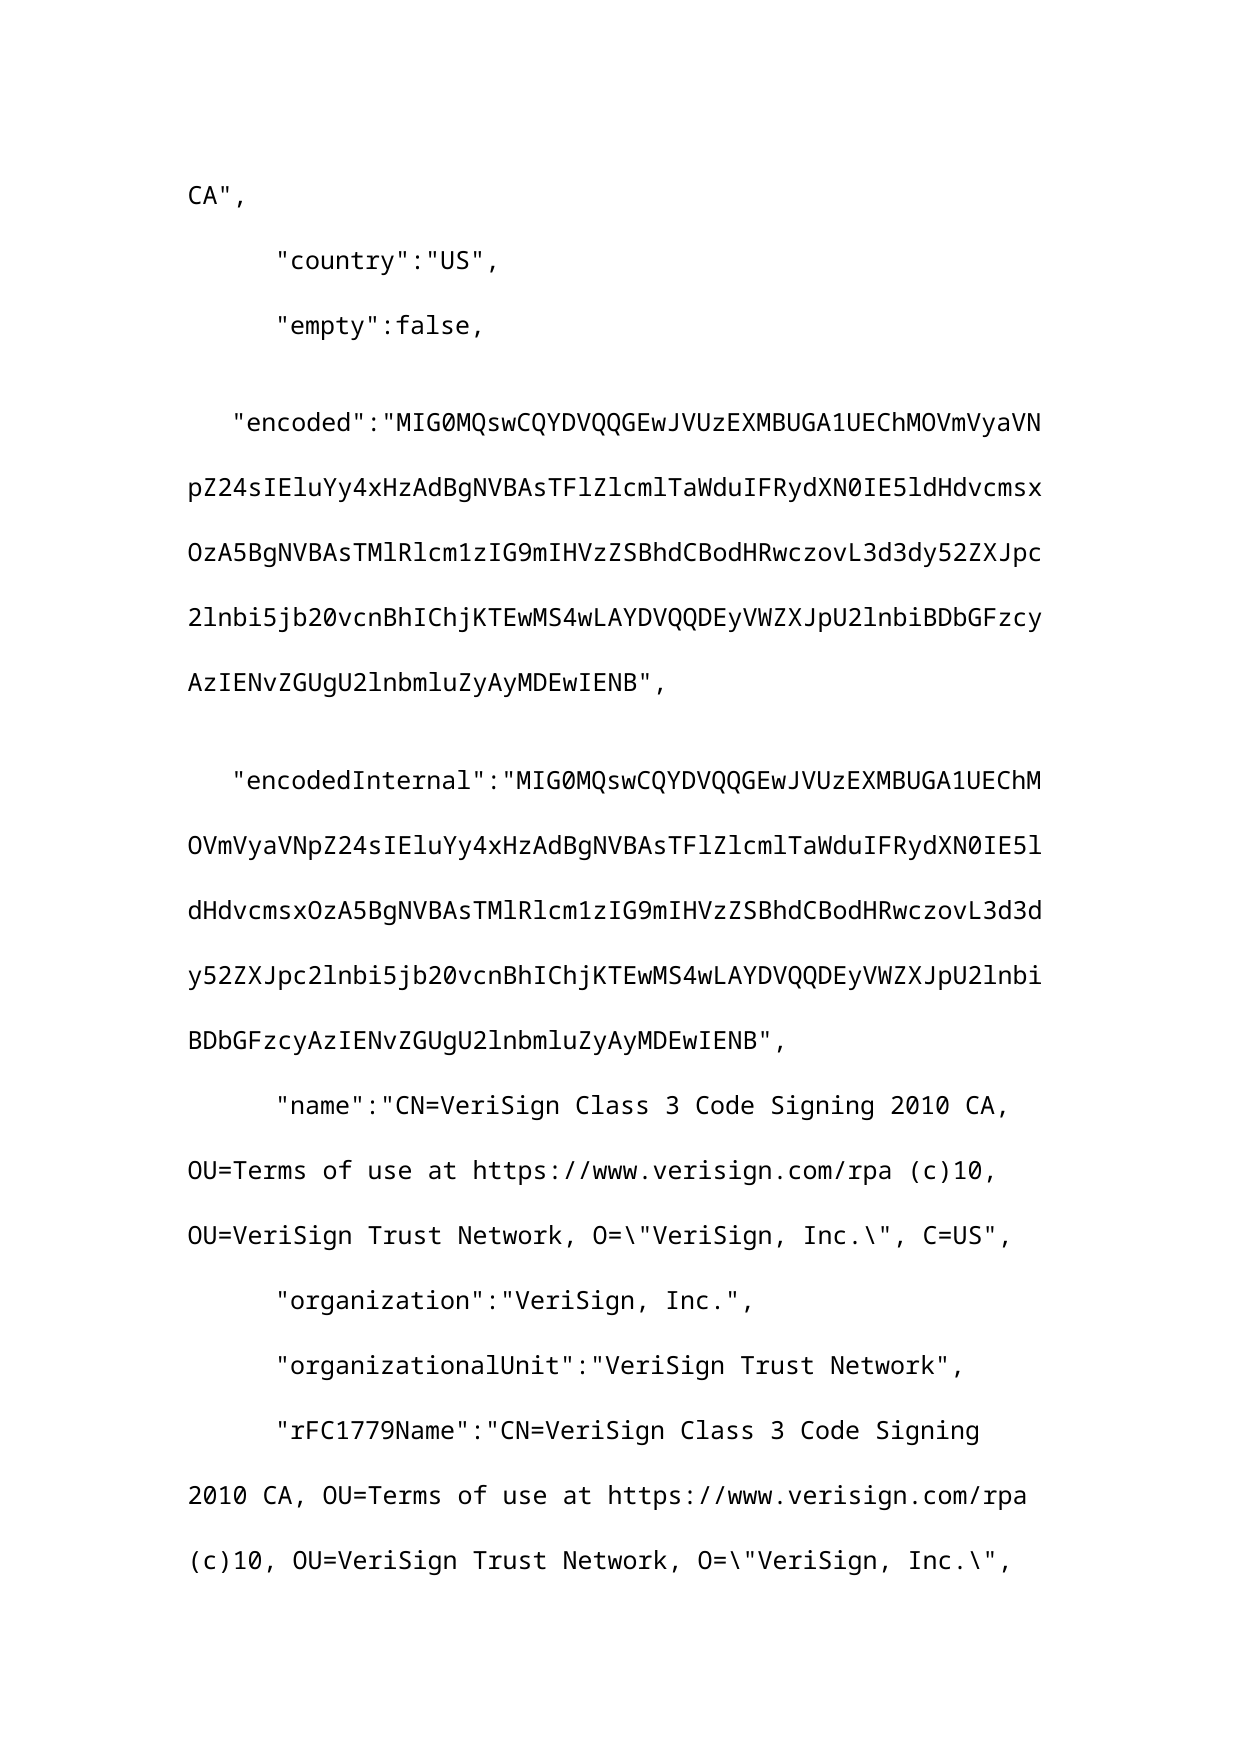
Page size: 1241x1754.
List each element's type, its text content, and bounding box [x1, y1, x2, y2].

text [187, 162, 1053, 227]
text "organization":"VeriSign, Inc.", [187, 1267, 1053, 1332]
text "name":"CN=VeriSign Class 3 Code Signing 2010 CA, OU=Terms of use at https://www.verisign.com/rpa (c)10, OU=VeriSign Trust Network, O=\"VeriSign, Inc.\", C=US", [187, 1072, 1053, 1267]
text "empty":false, [187, 292, 1053, 357]
text "encoded":"MIG0MQswCQYDVQQGEwJVUzEXMBUGA1UEChMOVmVyaVNpZ24sIEluYy4xHzAdBgNVBAsTFlZlcmlTaWduIFRydXN0IE5ldHdvcmsxOzA5BgNVBAsTMlRlcm1zIG9mIHVzZSBhdCBodHRwczovL3d3dy52ZXJpc2lnbi5jb20vcnBhIChjKTEwMS4wLAYDVQQDEyVWZXJpU2lnbiBDbGFzcyAzIENvZGUgU2lnbmluZyAyMDEwIENB", [187, 357, 1053, 714]
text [187, 1397, 1053, 1592]
text "country":"US", [187, 227, 1053, 292]
text "organizationalUnit":"VeriSign Trust Network", [187, 1332, 1053, 1397]
text "encodedInternal":"MIG0MQswCQYDVQQGEwJVUzEXMBUGA1UEChMOVmVyaVNpZ24sIEluYy4xHzAdBgNVBAsTFlZlcmlTaWduIFRydXN0IE5ldHdvcmsxOzA5BgNVBAsTMlRlcm1zIG9mIHVzZSBhdCBodHRwczovL3d3dy52ZXJpc2lnbi5jb20vcnBhIChjKTEwMS4wLAYDVQQDEyVWZXJpU2lnbiBDbGFzcyAzIENvZGUgU2lnbmluZyAyMDEwIENB", [187, 714, 1053, 1072]
